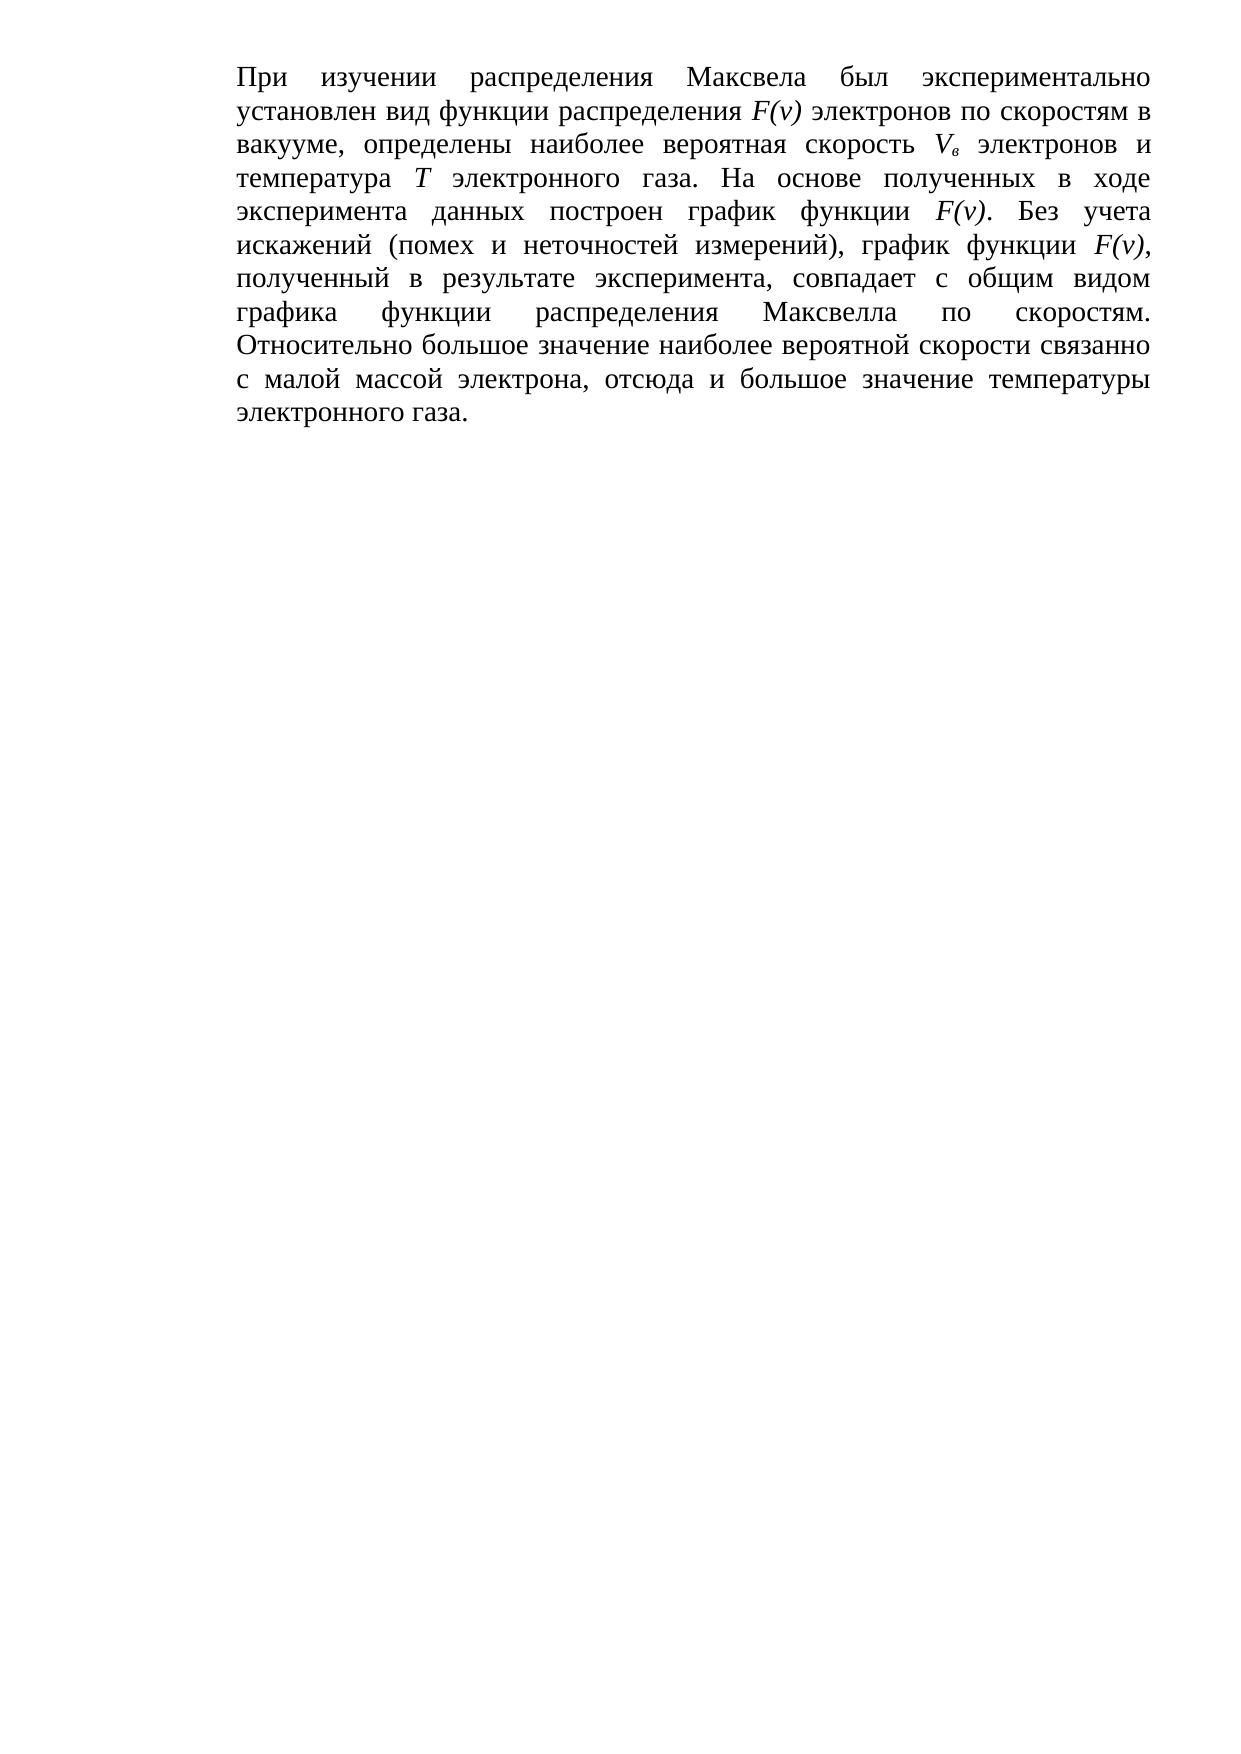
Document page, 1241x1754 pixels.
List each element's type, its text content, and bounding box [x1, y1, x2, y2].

text При изучении распределения Максвела был экспериментально установлен вид функции распределения F(v) электронов по скоростям в вакууме, определены наиболее вероятная скорость Vв электронов и температура T электронного газа. На основе полученных в ходе эксперимента данных построен график функции F(v). Без учета искажений (помех и неточностей измерений), график функции F(v), полученный в результате эксперимента, совпадает с общим видом графика функции распределения Максвелла по скоростям. Относительно большое значение наиболее вероятной скорости связанно с малой массой электрона, отсюда и большое значение температуры электронного газа. [177, 59, 1152, 428]
